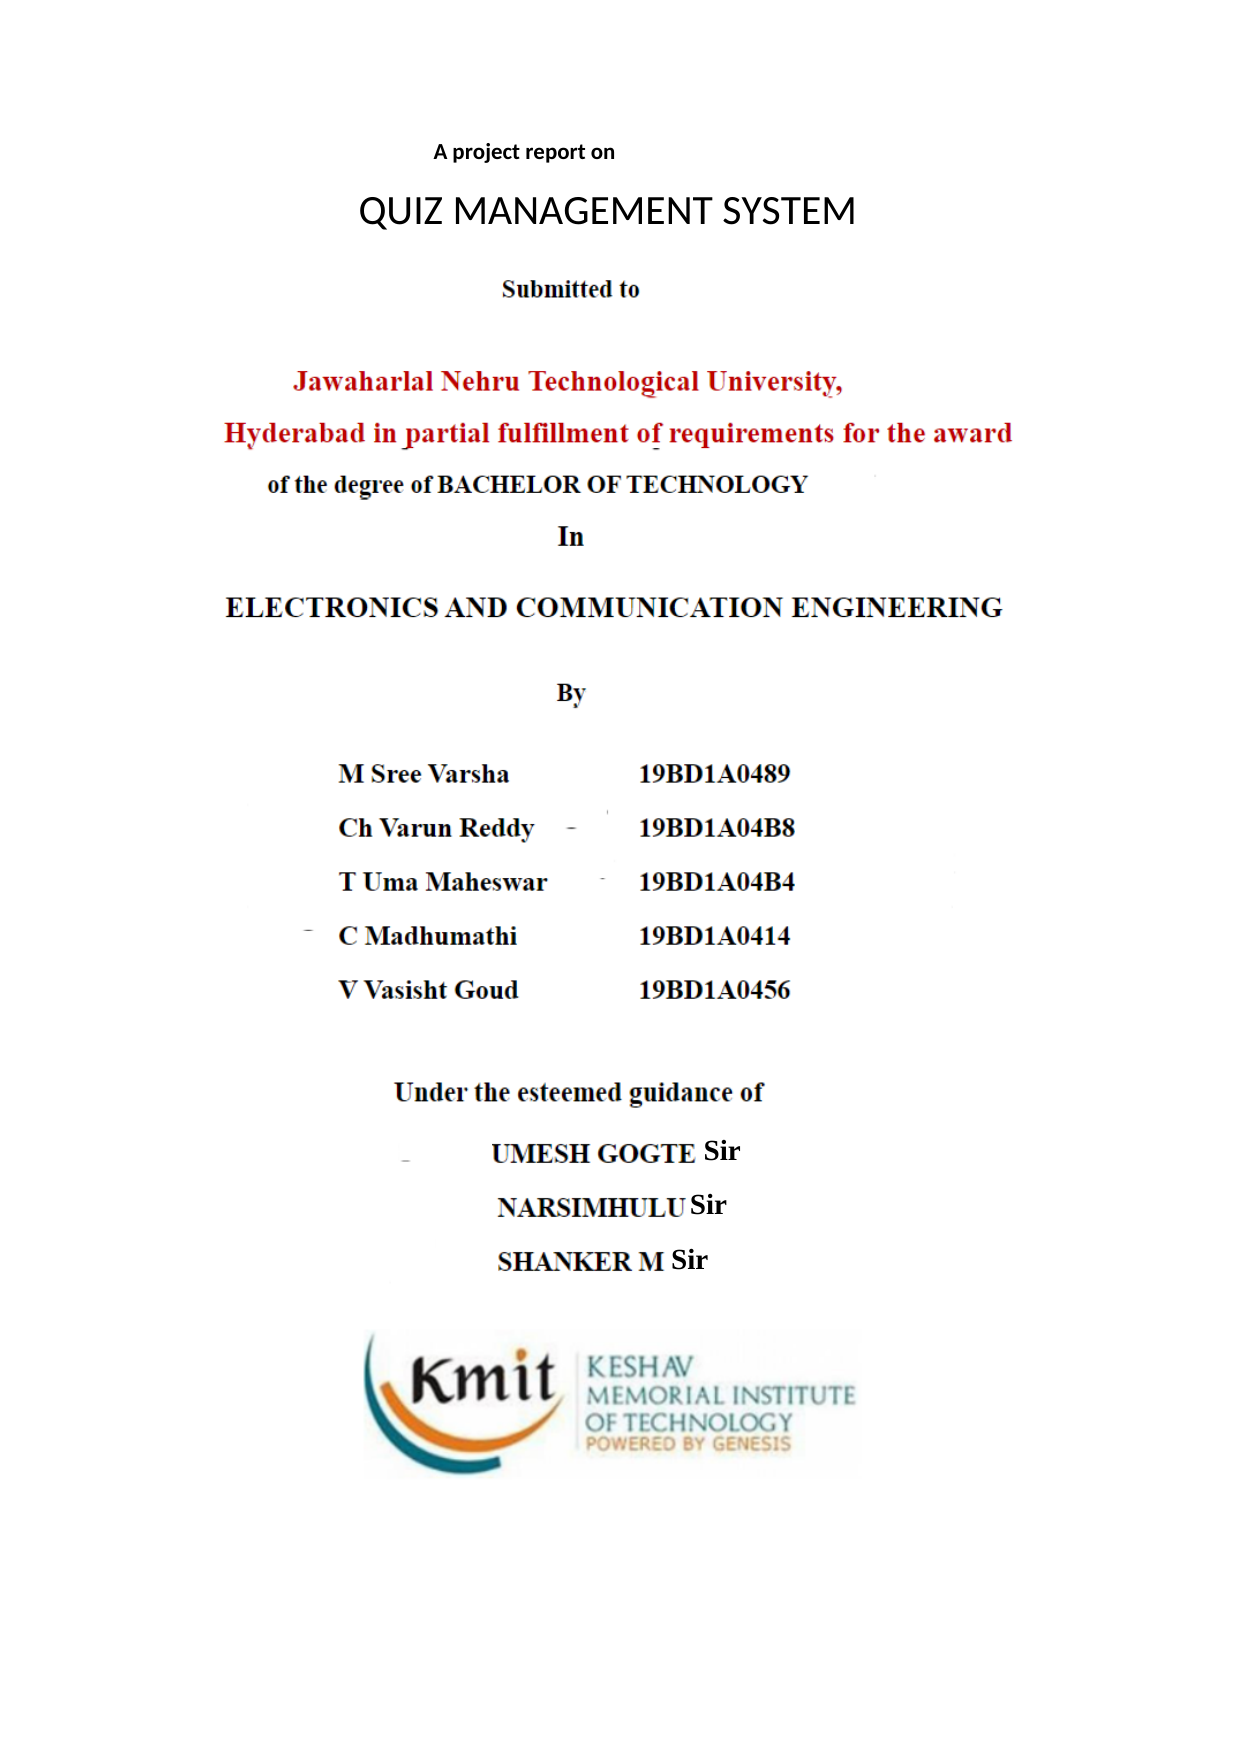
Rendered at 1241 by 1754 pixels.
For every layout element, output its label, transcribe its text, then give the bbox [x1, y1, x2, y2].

text A project report on [133, 137, 1234, 166]
picture [133, 256, 1074, 1046]
picture [133, 1308, 1074, 1502]
picture [177, 1064, 909, 1290]
text QUIZ MANAGEMENT SYSTEM [133, 184, 1234, 235]
